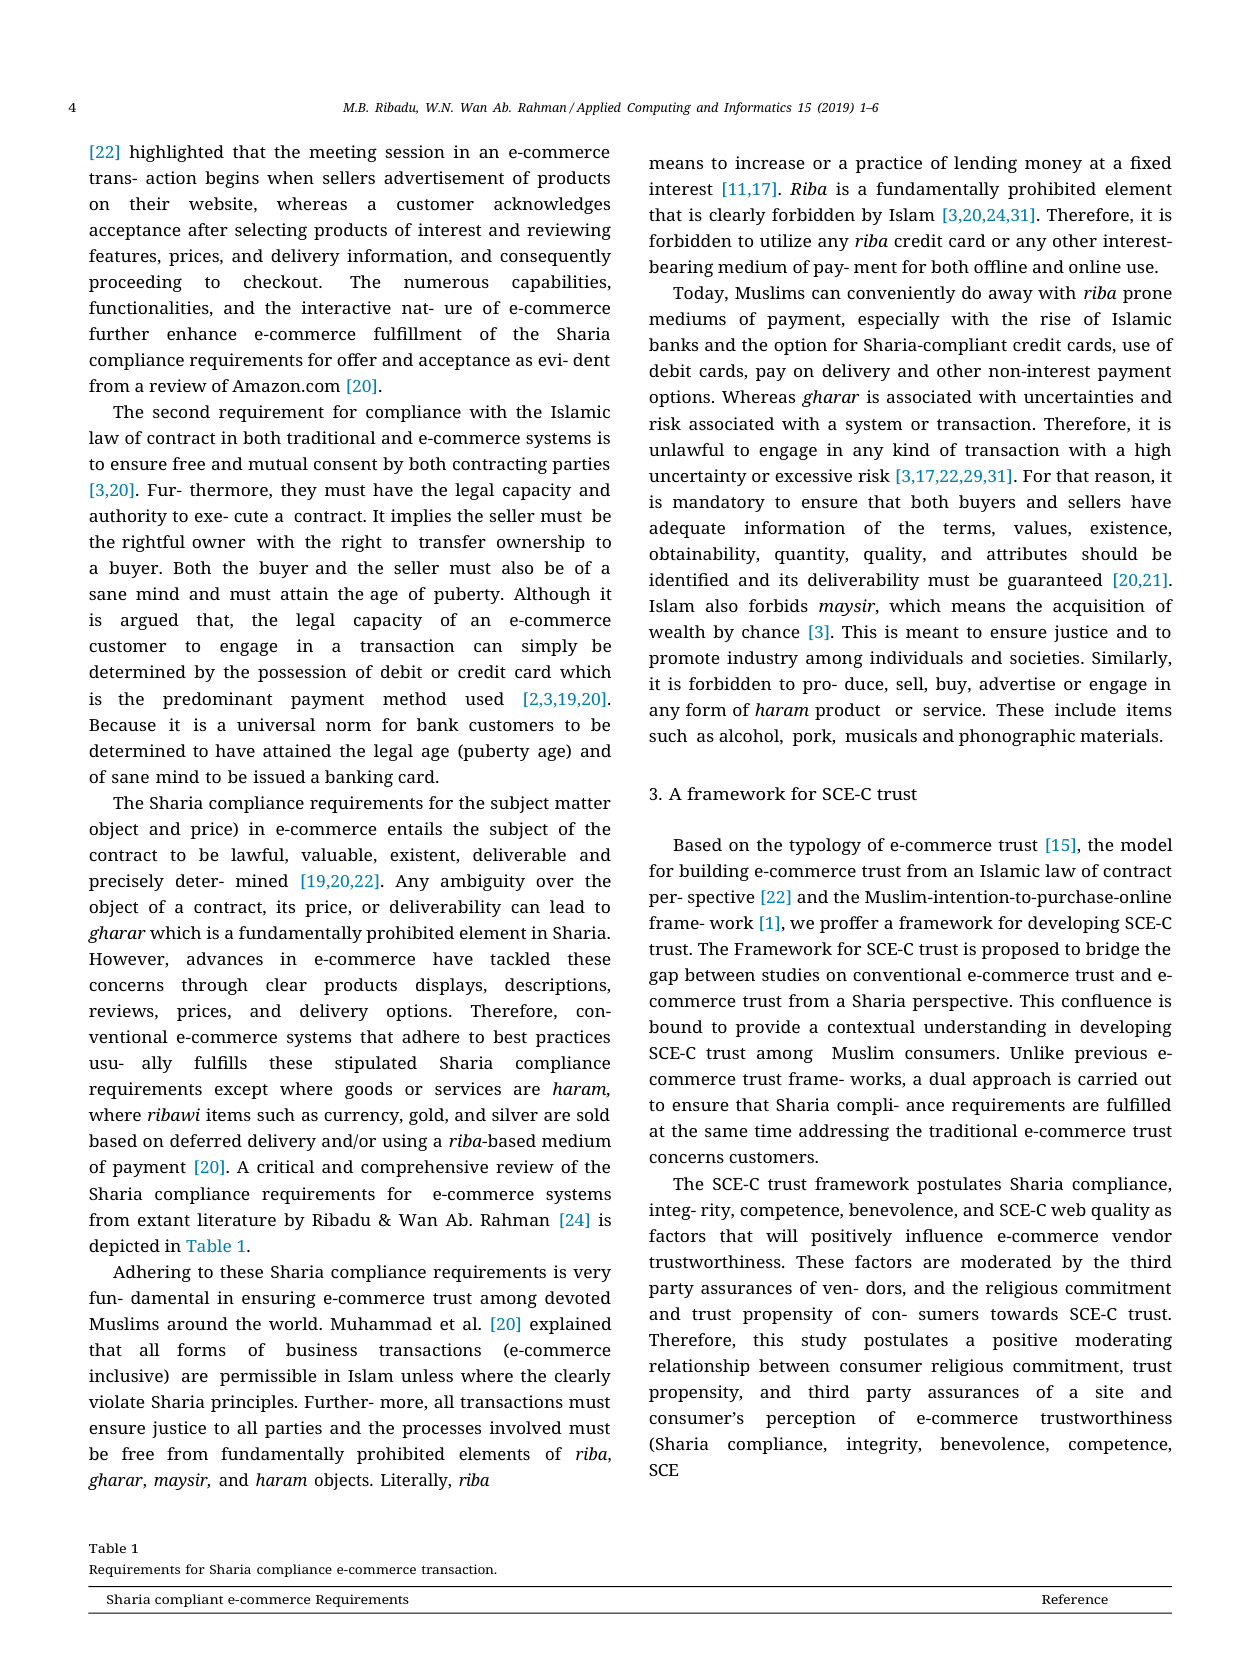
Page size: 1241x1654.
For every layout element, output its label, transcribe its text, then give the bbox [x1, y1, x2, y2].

text The second requirement for compliance with the Islamic law of contract in both traditional and e-commerce systems is to ensure free and mutual consent by both contracting parties [3,20]. Fur- thermore, they must have the legal capacity and authority to exe- cute a contract. It implies the seller must be the rightful owner with the right to transfer ownership to a buyer. Both the buyer and the seller must also be of a sane mind and must attain the age of puberty. Although it is argued that, the legal capacity of an e-commerce customer to engage in a transaction can simply be determined by the possession of debit or credit card which is the predominant payment method used [2,3,19,20]. Because it is a universal norm for bank customers to be determined to have attained the legal age (puberty age) and of sane mind to be issued a banking card. [88, 401, 612, 788]
picture [574, 1214, 581, 1223]
list A framework for SCE-C trust [649, 782, 1184, 805]
text Sharia compliant e-commerce Requirements Reference [106, 1591, 1184, 1608]
text Requirements for Sharia compliance e-commerce transaction. [88, 1561, 1184, 1578]
text Today, Muslims can conveniently do away with riba prone mediums of payment, especially with the rise of Islamic banks and the option for Sharia-compliant credit cards, use of debit cards, pay on delivery and other non-interest payment options. Whereas gharar is associated with uncertainties and risk associated with a system or transaction. Therefore, it is unlawful to engage in any kind of transaction with a high uncertainty or excessive risk [3,17,22,29,31]. For that reason, it is mandatory to ensure that both buyers and sellers have adequate information of the terms, values, existence, obtainability, quantity, quality, and attributes should be identified and its deliverability must be guaranteed [20,21]. Islam also forbids maysir, which means the acquisition of wealth by chance [3]. This is meant to ensure justice and to promote industry among individuals and societies. Similarly, it is forbidden to pro- duce, sell, buy, advertise or engage in any form of haram product or service. These include items such as alcohol, pork, musicals and phonographic materials. [649, 282, 1172, 747]
text The SCE-C trust framework postulates Sharia compliance, integ- rity, competence, benevolence, and SCE-C web quality as factors that will positively influence e-commerce vendor trustworthiness. These factors are moderated by the third party assurances of ven- dors, and the religious commitment and trust propensity of con- sumers towards SCE-C trust. Therefore, this study postulates a positive moderating relationship between consumer religious commitment, trust propensity, and third party assurances of a site and consumer’s perception of e-commerce trustworthiness (Sharia compliance, integrity, benevolence, competence, SCE [649, 1172, 1172, 1481]
text means to increase or a practice of lending money at a fixed interest [11,17]. Riba is a fundamentally prohibited element that is clearly forbidden by Islam [3,20,24,31]. Therefore, it is forbidden to utilize any riba credit card or any other interest-bearing medium of pay- ment for both offline and online use. [649, 152, 1172, 278]
text [22] highlighted that the meeting session in an e-commerce trans- action begins when sellers advertisement of products on their website, whereas a customer acknowledges acceptance after selecting products of interest and reviewing features, prices, and delivery information, and consequently proceeding to checkout. The numerous capabilities, functionalities, and the interactive nat- ure of e-commerce further enhance e-commerce fulfillment of the Sharia compliance requirements for offer and acceptance as evi- dent from a review of Amazon.com [20]. [88, 140, 612, 397]
text The Sharia compliance requirements for the subject matter object and price) in e-commerce entails the subject of the contract to be lawful, valuable, existent, deliverable and precisely deter- mined [19,20,22]. Any ambiguity over the object of a contract, its price, or deliverability can lead to gharar which is a fundamentally prohibited element in Sharia. However, advances in e-commerce have tackled these concerns through clear products displays, descriptions, reviews, prices, and delivery options. Therefore, con- ventional e-commerce systems that adhere to best practices usu- ally fulfills these stipulated Sharia compliance requirements except where goods or services are haram, where ribawi items such as currency, gold, and silver are sold based on deferred delivery and/or using a riba-based medium of payment [20]. A critical and comprehensive review of the Sharia compliance requirements for e-commerce systems from extant literature by Ribadu & Wan Ab. Rahman [24] is depicted in Table 1. [88, 792, 612, 1257]
text Table 1 [89, 1540, 1184, 1557]
text Adhering to these Sharia compliance requirements is very fun- damental in ensuring e-commerce trust among devoted Muslims around the world. Muhammad et al. [20] explained that all forms of business transactions (e-commerce inclusive) are permissible in Islam unless where the clearly violate Sharia principles. Further- more, all transactions must ensure justice to all parties and the processes involved must be free from fundamentally prohibited elements of riba, gharar, maysir, and haram objects. Literally, riba [88, 1261, 612, 1492]
text Based on the typology of e-commerce trust [15], the model for building e-commerce trust from an Islamic law of contract per- spective [22] and the Muslim-intention-to-purchase-online frame- work [1], we proffer a framework for developing SCE-C trust. The Framework for SCE-C trust is proposed to bridge the gap between studies on conventional e-commerce trust and e-commerce trust from a Sharia perspective. This confluence is bound to provide a contextual understanding in developing SCE-C trust among Muslim consumers. Unlike previous e-commerce trust frame- works, a dual approach is carried out to ensure that Sharia compli- ance requirements are fulfilled at the same time addressing the traditional e-commerce trust concerns customers. [649, 833, 1172, 1169]
